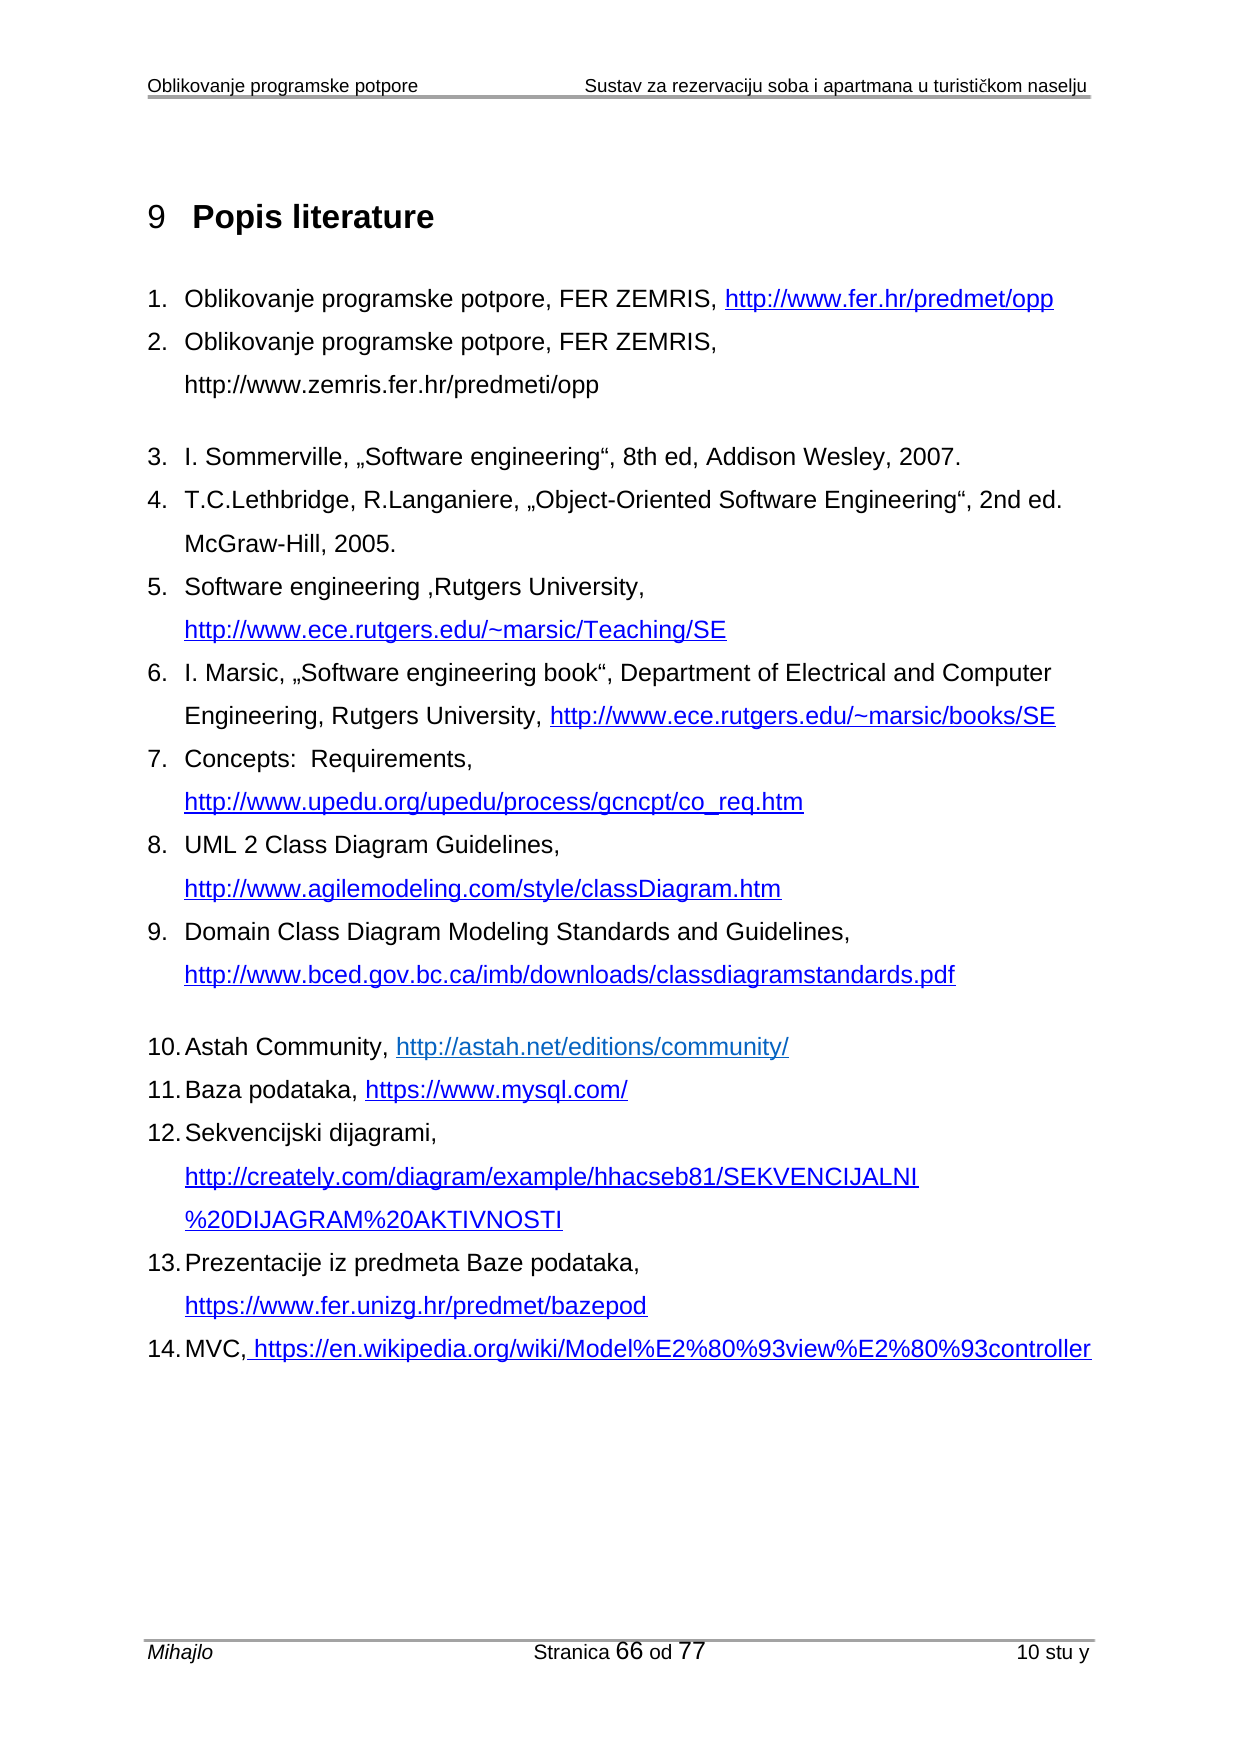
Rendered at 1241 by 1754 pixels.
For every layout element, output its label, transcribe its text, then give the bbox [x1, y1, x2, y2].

list Concepts: Requirements, http://www.upedu.org/upedu/process/gcncpt/co_req.htm [147, 744, 1093, 816]
list T.C.Lethbridge, R.Langaniere, „Object-Oriented Software Engineering“, 2nd ed. McGraw-Hill, 2005. [147, 485, 1093, 557]
list Astah Community, http://astah.net/editions/community/ [147, 1032, 1093, 1061]
list Oblikovanje programske potpore, FER ZEMRIS, http://www.zemris.fer.hr/predmeti/opp [147, 327, 1093, 399]
list MVC, https://en.wikipedia.org/wiki/Model%E2%80%93view%E2%80%93controller [147, 1334, 1093, 1363]
list Oblikovanje programske potpore, FER ZEMRIS, http://www.fer.hr/predmet/opp [147, 284, 1093, 312]
list Domain Class Diagram Modeling Standards and Guidelines, http://www.bced.gov.bc.ca/imb/downloads/classdiagramstandards.pdf [147, 917, 1093, 988]
list UML 2 Class Diagram Guidelines, http://www.agilemodeling.com/style/classDiagram.htm [147, 830, 1093, 902]
picture [147, 95, 1092, 99]
list Sekvencijski dijagrami, http://creately.com/diagram/example/hhacseb81/SEKVENCIJALNI%20DIJAGRAM%20AKTIVNOSTI [147, 1118, 1093, 1233]
list Baza podataka, https://www.mysql.com/ [147, 1075, 1093, 1104]
list Software engineering ,Rutgers University, http://www.ece.rutgers.edu/~marsic/Teaching/SE [147, 572, 1093, 643]
list Prezentacije iz predmeta Baze podataka, https://www.fer.unizg.hr/predmet/bazepod [147, 1248, 1093, 1319]
subtitle Popis literature [147, 197, 1093, 235]
list I. Marsic, „Software engineering book“, Department of Electrical and Computer Engineering, Rutgers University, http://www.ece.rutgers.edu/~marsic/books/SE [147, 658, 1093, 730]
list I. Sommerville, „Software engineering“, 8th ed, Addison Wesley, 2007. [147, 442, 1093, 471]
